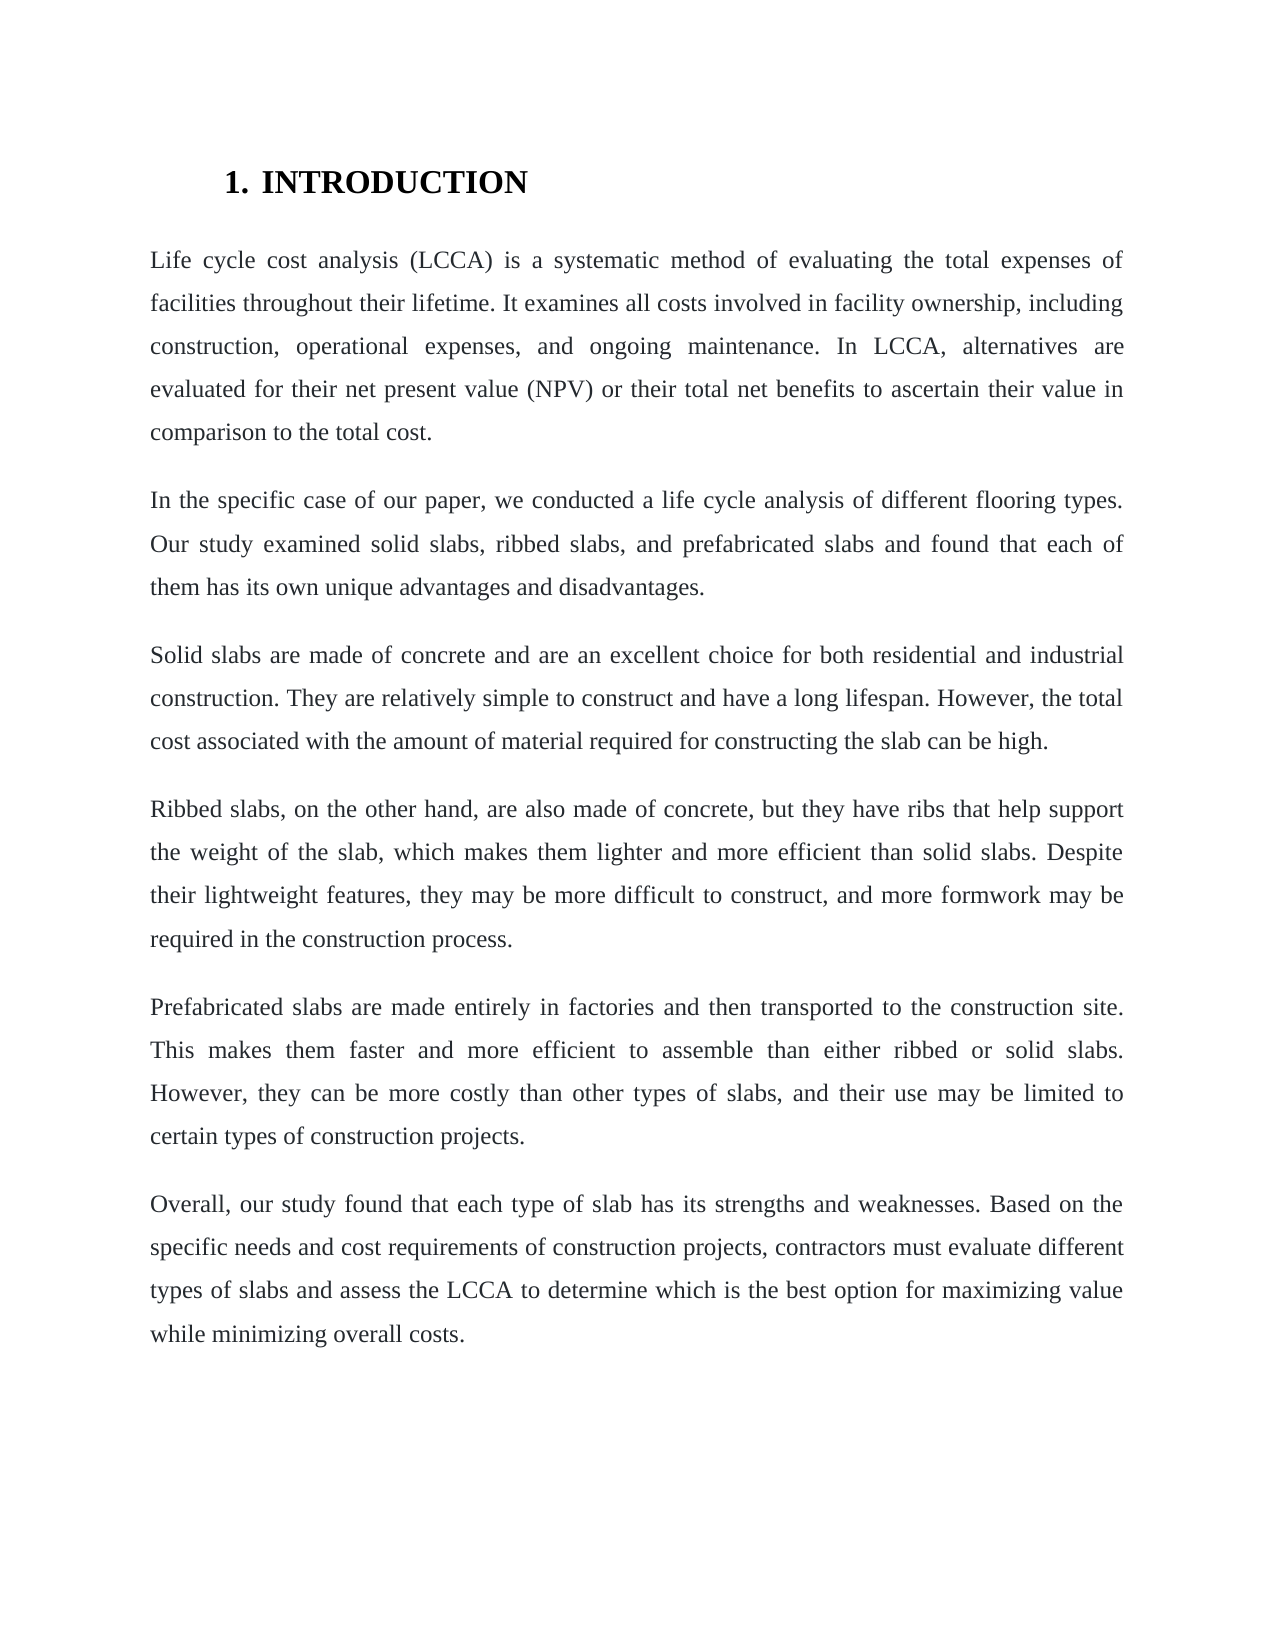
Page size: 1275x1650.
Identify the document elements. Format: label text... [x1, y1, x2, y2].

text Solid slabs are made of concrete and are an excellent choice for both residential and industrial construction. They are relatively simple to construct and have a long lifespan. However, the total cost associated with the amount of material required for constructing the slab can be high. [150, 640, 1125, 755]
text In the specific case of our paper, we conducted a life cycle analysis of different flooring types. Our study examined solid slabs, ribbed slabs, and prefabricated slabs and found that each of them has its own unique advantages and disadvantages. [150, 486, 1125, 601]
text Overall, our study found that each type of slab has its strengths and weaknesses. Based on the specific needs and cost requirements of construction projects, contractors must evaluate different types of slabs and assess the LCCA to determine which is the best option for maximizing value while minimizing overall costs. [150, 1189, 1125, 1347]
subtitle INTRODUCTION [224, 162, 1125, 201]
text Prefabricated slabs are made entirely in factories and then transported to the construction site. This makes them faster and more efficient to assemble than either ribbed or solid slabs. However, they can be more costly than other types of slabs, and their use may be limited to certain types of construction projects. [150, 992, 1125, 1150]
text Ribbed slabs, on the other hand, are also made of concrete, but they have ribs that help support the weight of the slab, which makes them lighter and more efficient than solid slabs. Despite their lightweight features, they may be more difficult to construct, and more formwork may be required in the construction process. [150, 794, 1125, 952]
text Life cycle cost analysis (LCCA) is a systematic method of evaluating the total expenses of facilities throughout their lifetime. It examines all costs involved in facility ownership, including construction, operational expenses, and ongoing maintenance. In LCCA, alternatives are evaluated for their net present value (NPV) or their total net benefits to ascertain their value in comparison to the total cost. [150, 245, 1125, 446]
